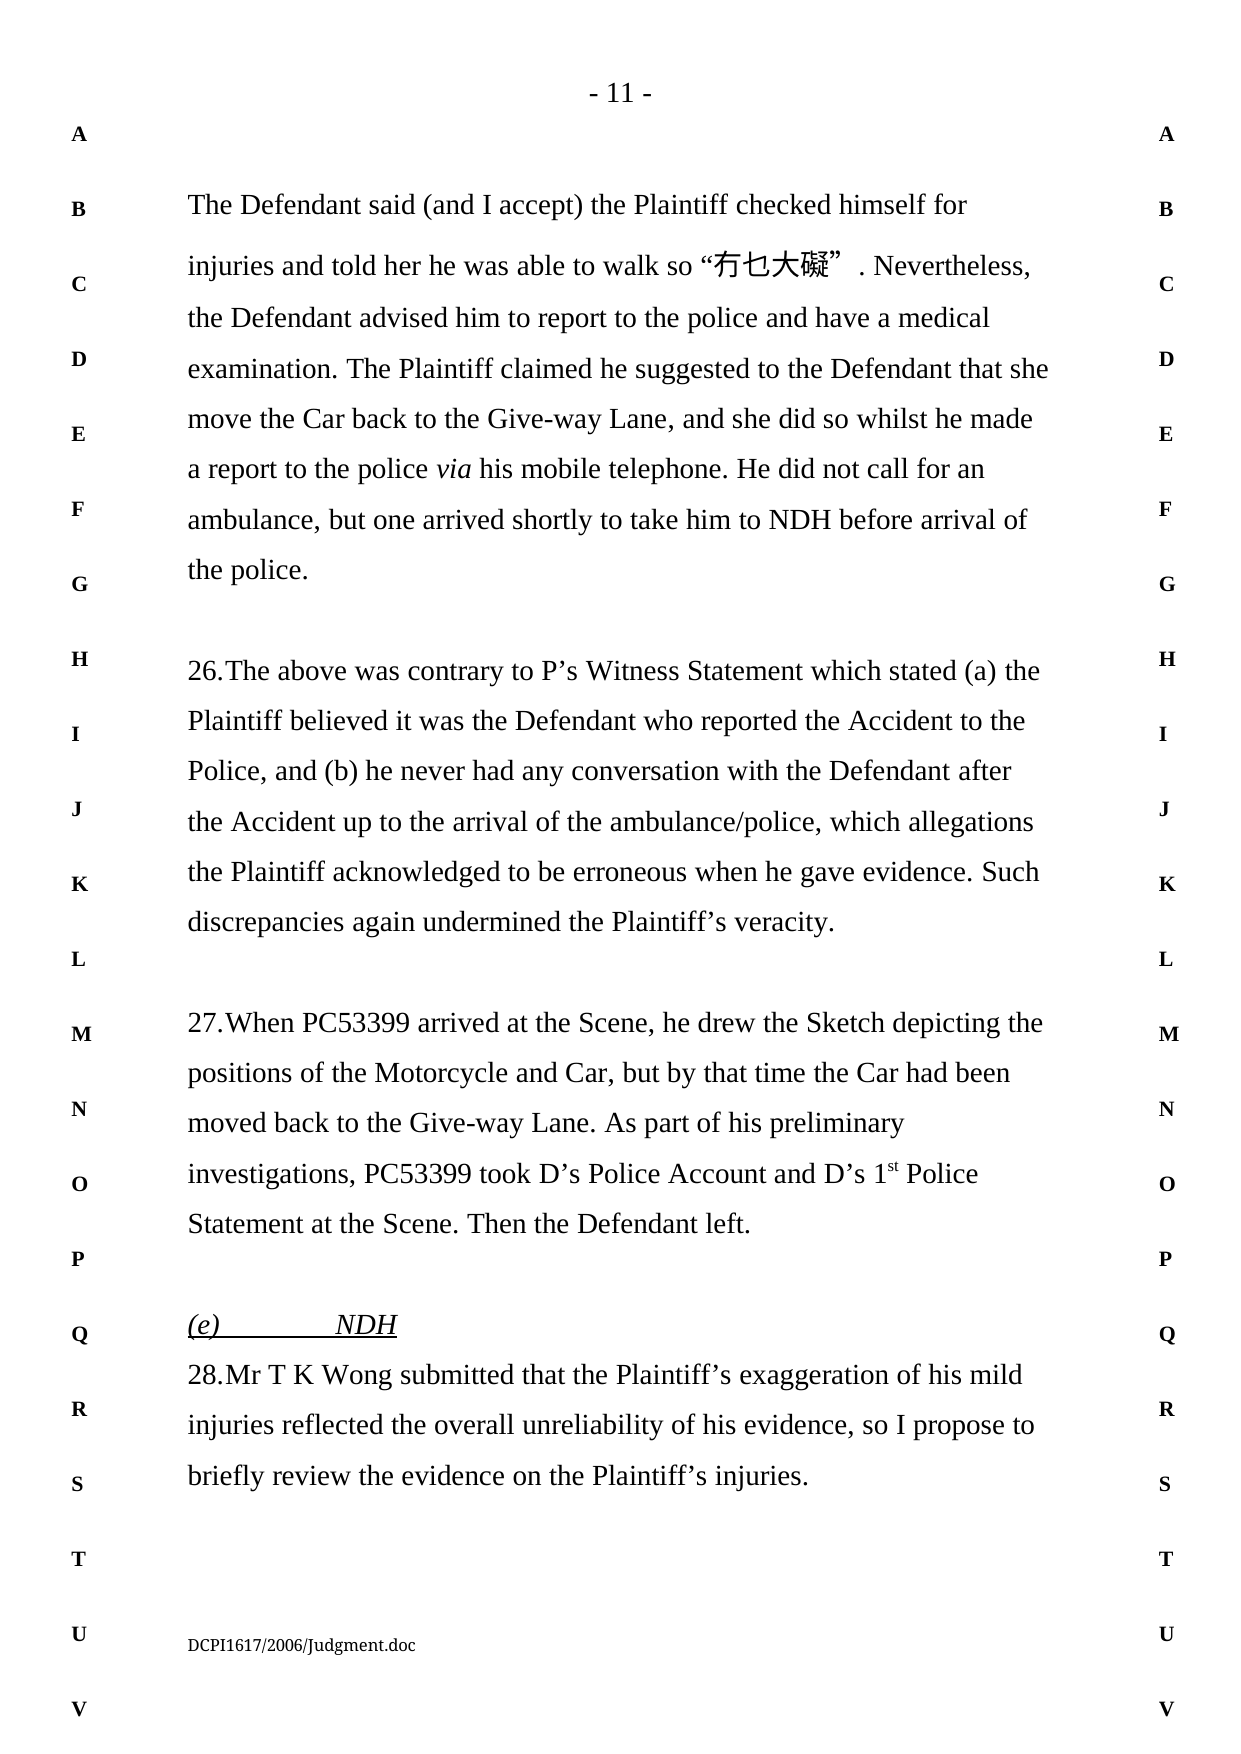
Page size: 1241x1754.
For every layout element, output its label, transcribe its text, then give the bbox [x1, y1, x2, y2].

list Mr T K Wong submitted that the Plaintiff’s exaggeration of his mild injuries reflected the overall unreliability of his evidence, so I propose to briefly review the evidence on the Plaintiff’s injuries. [187, 1357, 1053, 1491]
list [187, 187, 1053, 586]
list When PC53399 arrived at the Scene, he drew the Sketch depicting the positions of the Motorcycle and Car, but by that time the Car had been moved back to the Give-way Lane. As part of his preliminary investigations, PC53399 took D’s Police Account and D’s 1st Police Statement at the Scene. Then the Defendant left. [187, 1005, 1053, 1240]
text (e) NDH [187, 1307, 1053, 1341]
list The above was contrary to P’s Witness Statement which stated (a) the Plaintiff believed it was the Defendant who reported the Accident to the Police, and (b) he never had any conversation with the Defendant after the Accident up to the arrival of the ambulance/police, which allegations the Plaintiff acknowledged to be erroneous when he gave evidence. Such discrepancies again undermined the Plaintiff’s veracity. [187, 653, 1053, 938]
